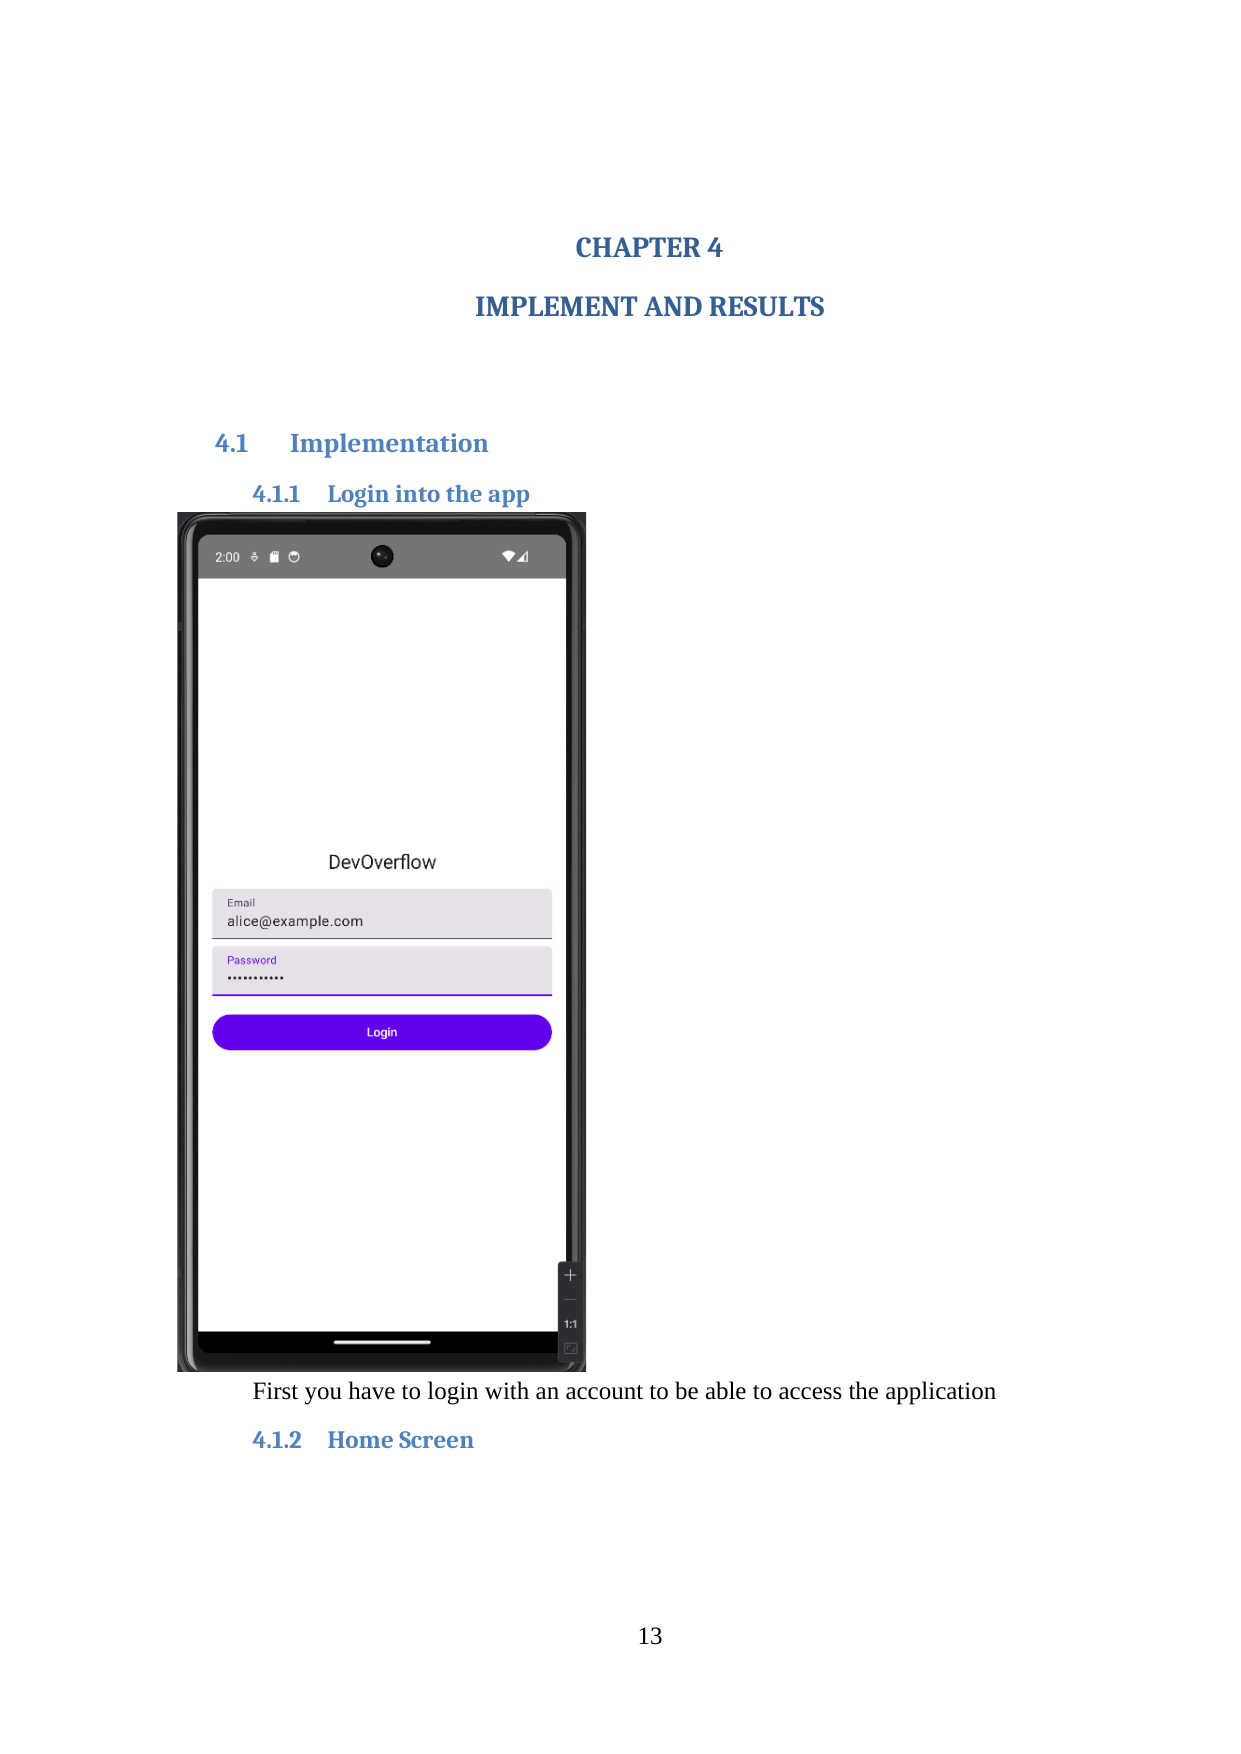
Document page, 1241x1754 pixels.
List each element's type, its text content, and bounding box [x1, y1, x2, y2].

subtitle Login into the app [252, 480, 1122, 508]
picture [177, 512, 587, 1372]
text First you have to login with an account to be able to access the application [177, 1376, 1122, 1405]
subtitle Home Screen [252, 1426, 1122, 1454]
subtitle CHAPTER 4 [177, 231, 1122, 265]
subtitle Implementation [215, 428, 1122, 459]
subtitle IMPLEMENT AND RESULTS [177, 290, 1122, 323]
